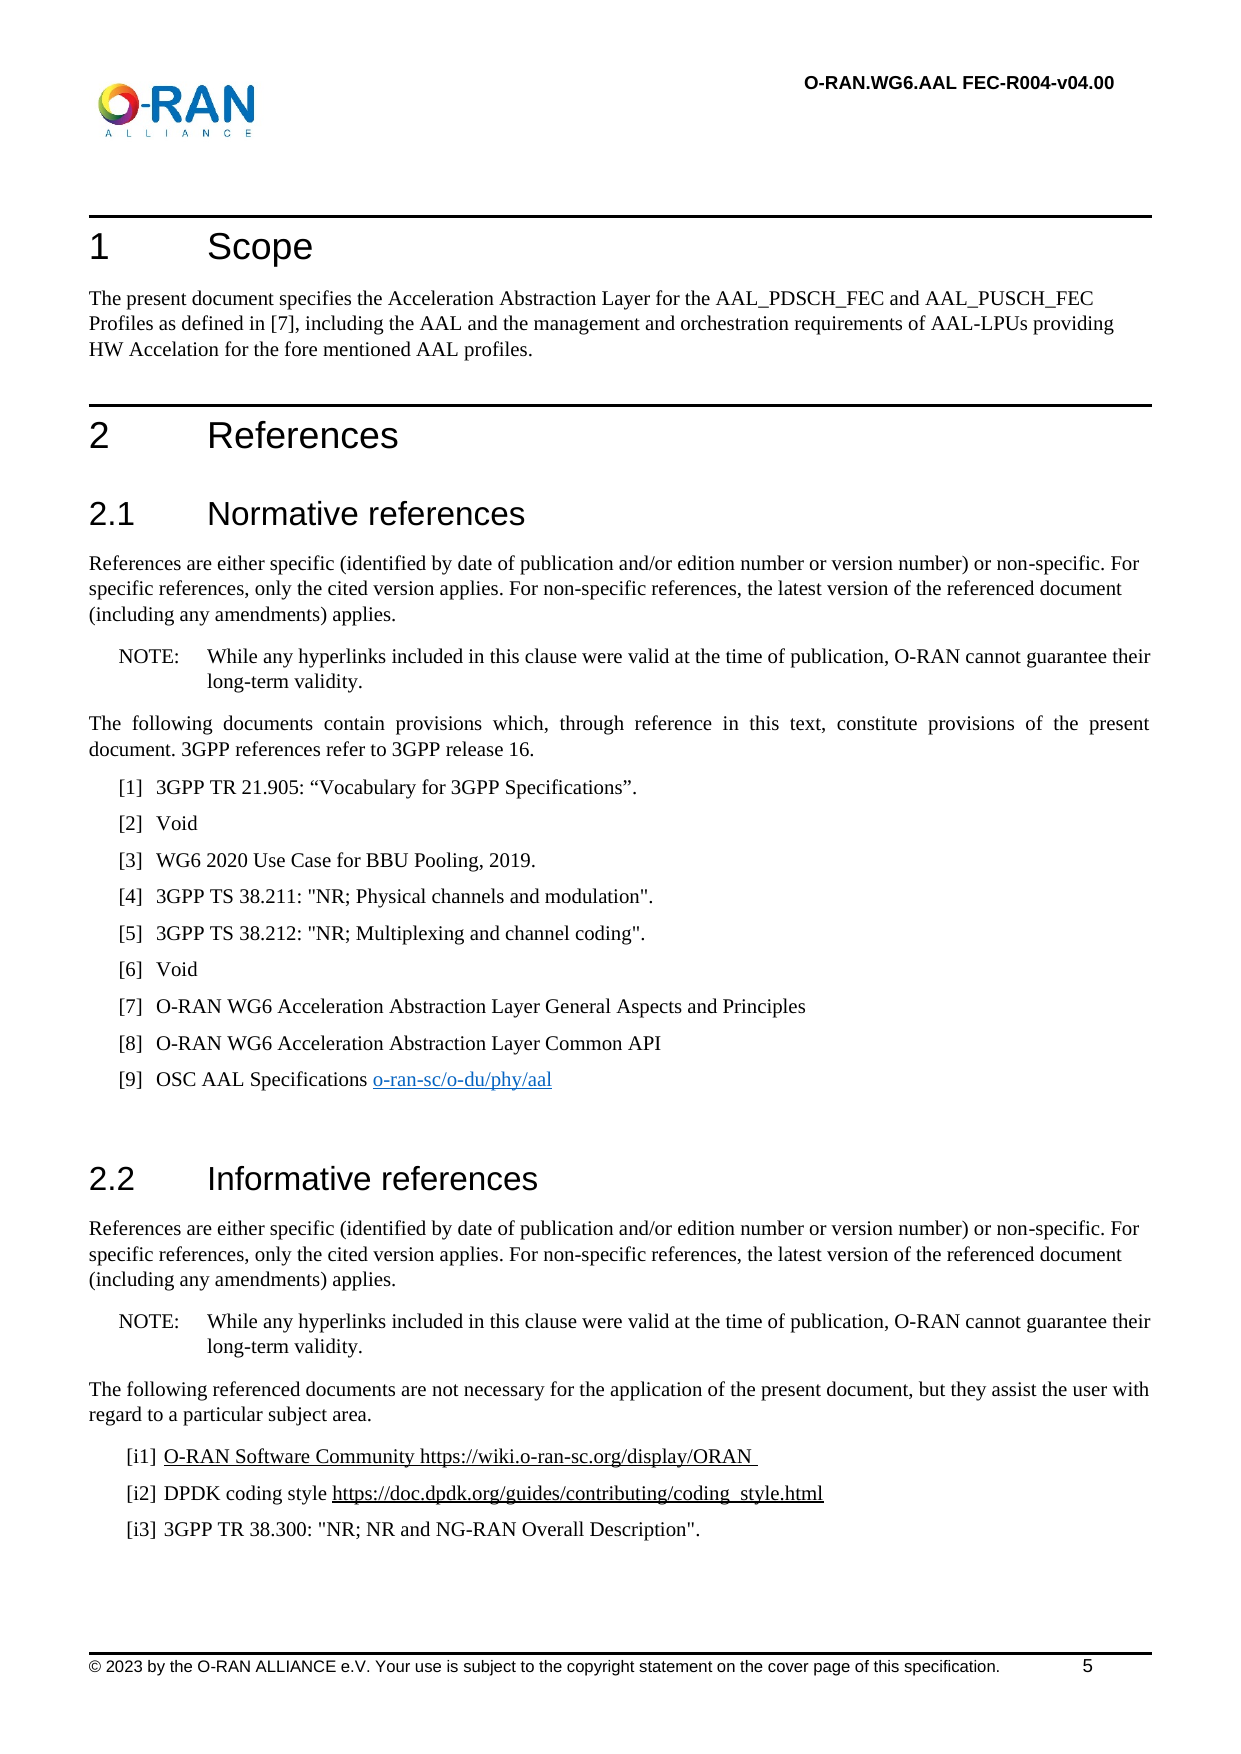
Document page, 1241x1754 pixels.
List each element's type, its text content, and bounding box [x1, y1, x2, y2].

subtitle 1 Scope [89, 218, 1152, 267]
list Void [118, 957, 1140, 981]
list 3GPP TR 21.905: “Vocabulary for 3GPP Specifications”. [118, 774, 1152, 799]
list 3GPP TS 38.211: "NR; Physical channels and modulation". [118, 884, 1140, 908]
subtitle 2.1 Normative references [89, 494, 1152, 532]
picture [88, 70, 268, 148]
list 3GPP TR 38.300: "NR; NR and NG-RAN Overall Description". [126, 1517, 1140, 1541]
text The following referenced documents are not necessary for the application of the present document, but they assist the user with regard to a particular subject area. [89, 1377, 1152, 1426]
text The present document specifies the Acceleration Abstraction Layer for the AAL_PDSCH_FEC and AAL_PUSCH_FEC Profiles as defined in [7], including the AAL and the management and orchestration requirements of AAL-LPUs providing HW Accelation for the fore mentioned AAL profiles. [89, 286, 1152, 361]
text The following documents contain provisions which, through reference in this text, constitute provisions of the present document. 3GPP references refer to 3GPP release 16. [89, 711, 1152, 761]
list O-RAN WG6 Acceleration Abstraction Layer Common API [118, 1031, 1152, 1054]
subtitle 2 References [89, 407, 1152, 456]
subtitle 2.2 Informative references [89, 1159, 1152, 1197]
text References are either specific (identified by date of publication and/or edition number or version number) or non-specific. For specific references, only the cited version applies. For non-specific references, the latest version of the referenced document (including any amendments) applies. [89, 551, 1152, 626]
list 3GPP TS 38.212: "NR; Multiplexing and channel coding". [118, 921, 1140, 945]
text References are either specific (identified by date of publication and/or edition number or version number) or non-specific. For specific references, only the cited version applies. For non-specific references, the latest version of the referenced document (including any amendments) applies. [89, 1216, 1152, 1291]
list O-RAN WG6 Acceleration Abstraction Layer General Aspects and Principles [118, 994, 1152, 1018]
list WG6 2020 Use Case for BBU Pooling, 2019. [118, 848, 1152, 872]
text NOTE: While any hyperlinks included in this clause were valid at the time of publication, O-RAN cannot guarantee their long-term validity. [118, 644, 1152, 693]
list O-RAN Software Community https://wiki.o-ran-sc.org/display/ORAN [126, 1444, 1152, 1468]
list OSC AAL Specifications o-ran-sc/o-du/phy/aal [118, 1067, 1152, 1091]
text NOTE: While any hyperlinks included in this clause were valid at the time of publication, O-RAN cannot guarantee their long-term validity. [118, 1309, 1152, 1358]
list DPDK coding style https://doc.dpdk.org/guides/contributing/coding_style.html [126, 1481, 1152, 1505]
list Void [118, 811, 1152, 835]
